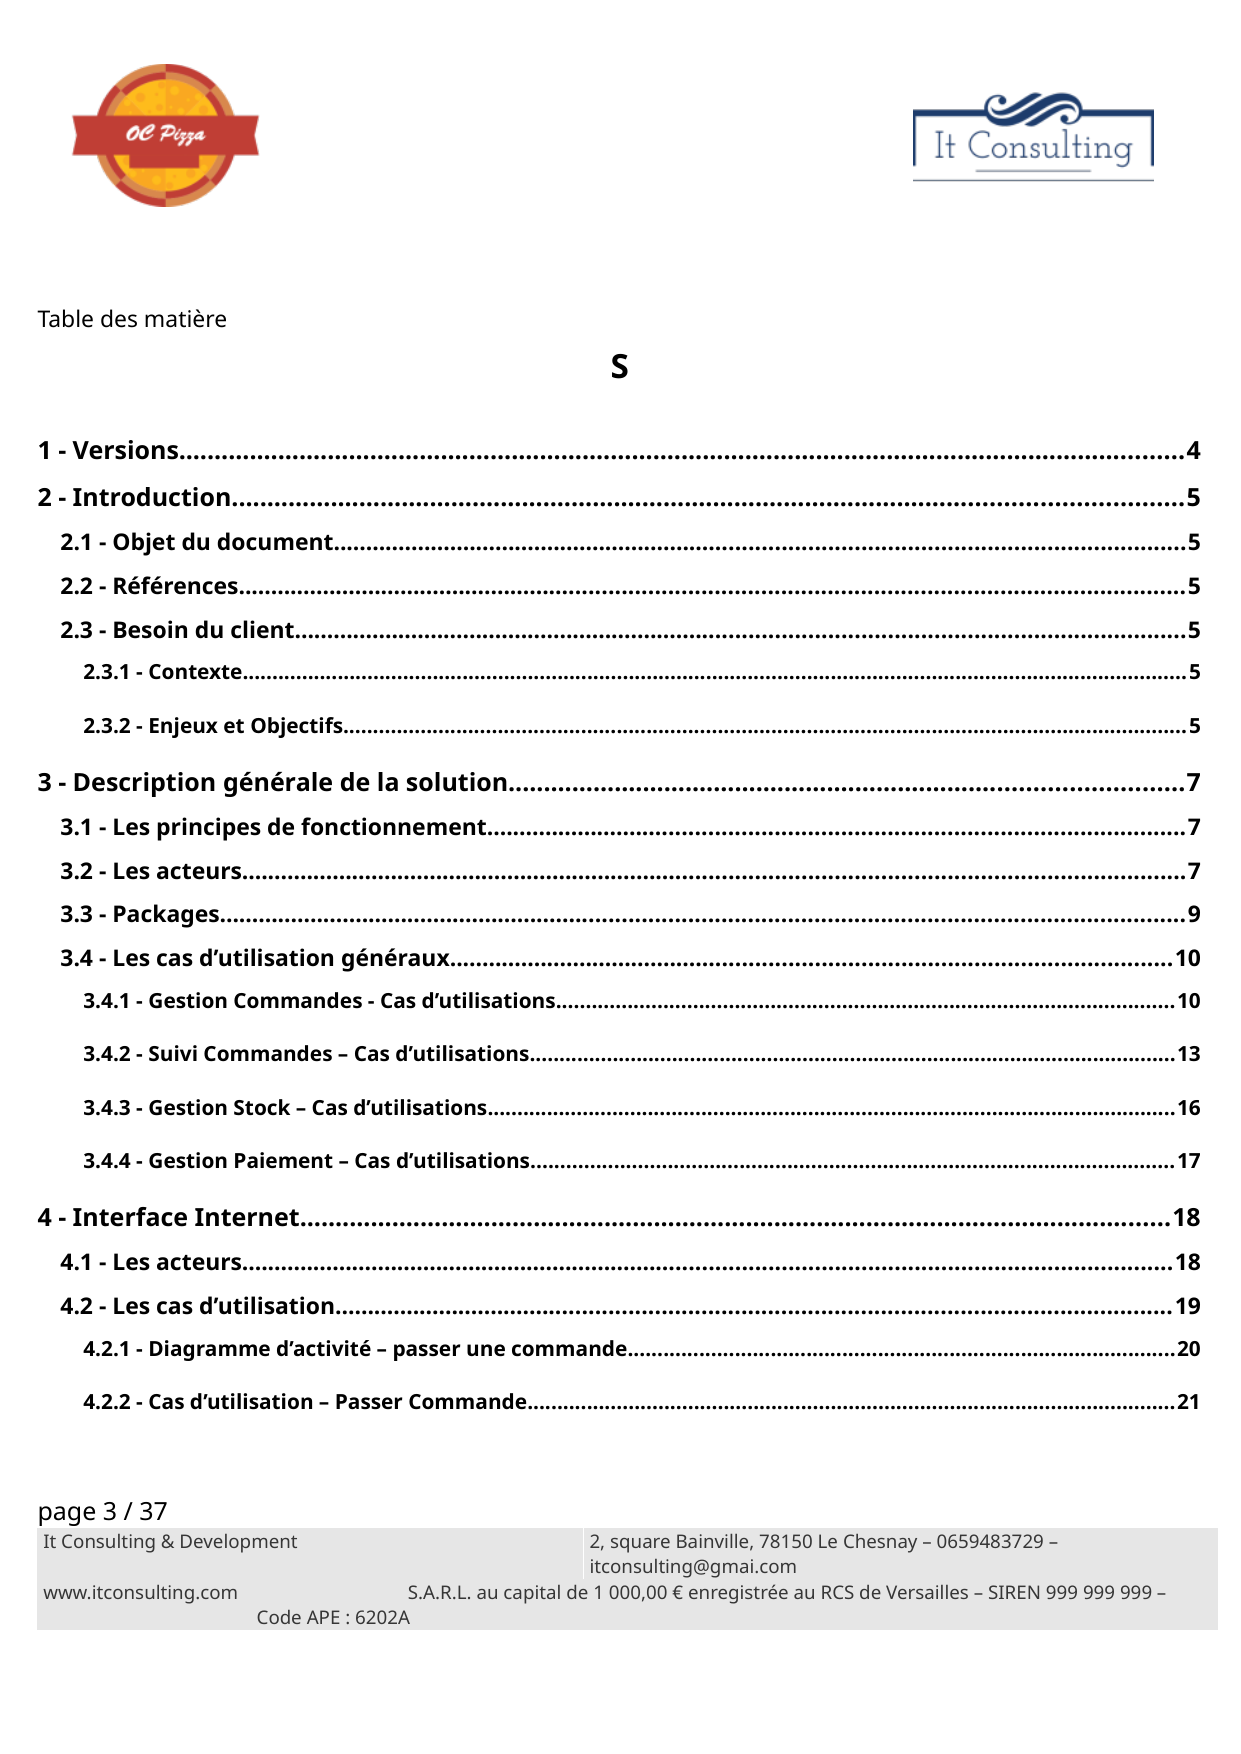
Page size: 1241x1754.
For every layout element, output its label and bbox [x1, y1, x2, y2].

picture [48, 64, 284, 207]
picture [913, 64, 1154, 210]
